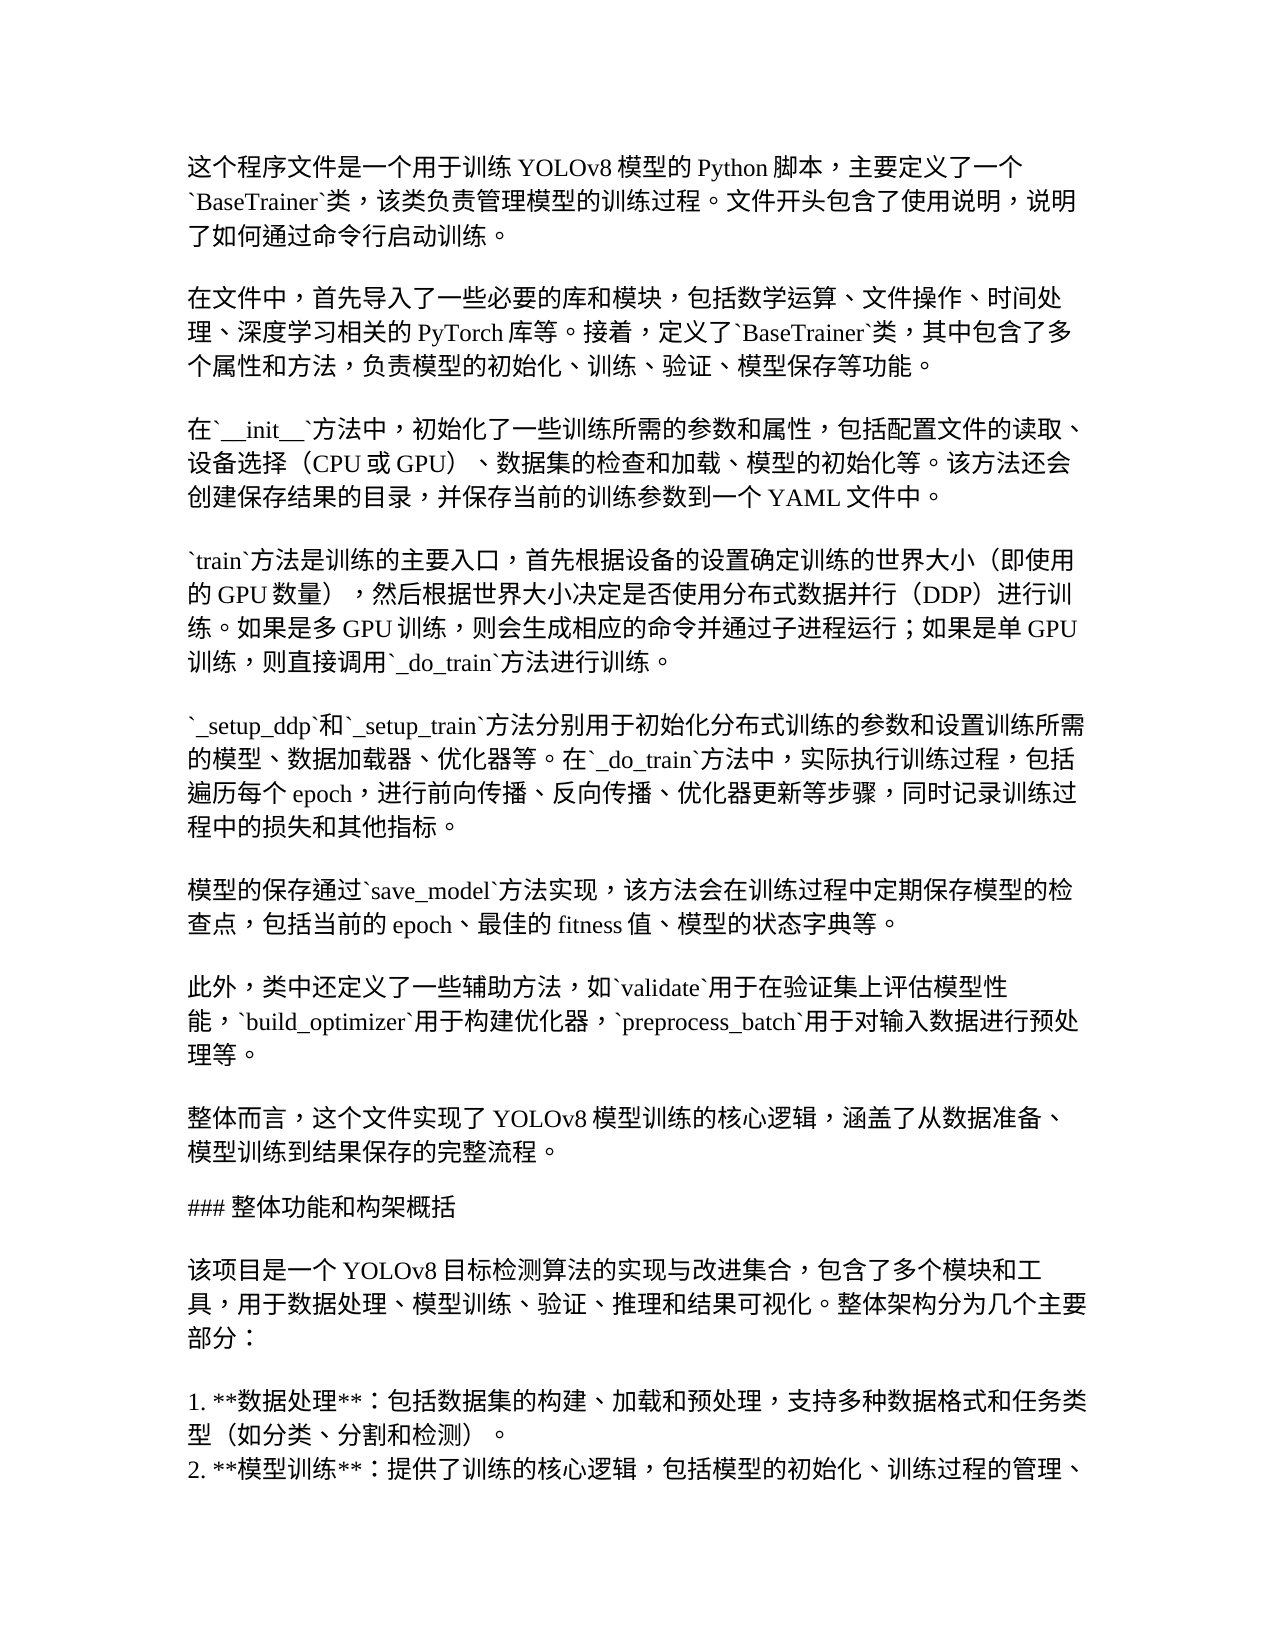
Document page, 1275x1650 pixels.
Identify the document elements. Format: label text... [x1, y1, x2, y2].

text 这个程序文件是一个用于训练YOLOv8模型的Python脚本，主要定义了一个`BaseTrainer`类，该类负责管理模型的训练过程。文件开头包含了使用说明，说明了如何通过命令行启动训练。 在文件中，首先导入了一些必要的库和模块，包括数学运算、文件操作、时间处理、深度学习相关的PyTorch库等。接着，定义了`BaseTrainer`类，其中包含了多个属性和方法，负责模型的初始化、训练、验证、模型保存等功能。 在`__init__`方法中，初始化了一些训练所需的参数和属性，包括配置文件的读取、设备选择（CPU或GPU）、数据集的检查和加载、模型的初始化等。该方法还会创建保存结果的目录，并保存当前的训练参数到一个YAML文件中。 `train`方法是训练的主要入口，首先根据设备的设置确定训练的世界大小（即使用的GPU数量），然后根据世界大小决定是否使用分布式数据并行（DDP）进行训练。如果是多GPU训练，则会生成相应的命令并通过子进程运行；如果是单GPU训练，则直接调用`_do_train`方法进行训练。 `_setup_ddp`和`_setup_train`方法分别用于初始化分布式训练的参数和设置训练所需的模型、数据加载器、优化器等。在`_do_train`方法中，实际执行训练过程，包括遍历每个epoch，进行前向传播、反向传播、优化器更新等步骤，同时记录训练过程中的损失和其他指标。 模型的保存通过`save_model`方法实现，该方法会在训练过程中定期保存模型的检查点，包括当前的epoch、最佳的fitness值、模型的状态字典等。 此外，类中还定义了一些辅助方法，如`validate`用于在验证集上评估模型性能，`build_optimizer`用于构建优化器，`preprocess_batch`用于对输入数据进行预处理等。 整体而言，这个文件实现了YOLOv8模型训练的核心逻辑，涵盖了从数据准备、模型训练到结果保存的完整流程。 [187, 150, 1087, 1169]
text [187, 1189, 1087, 1486]
